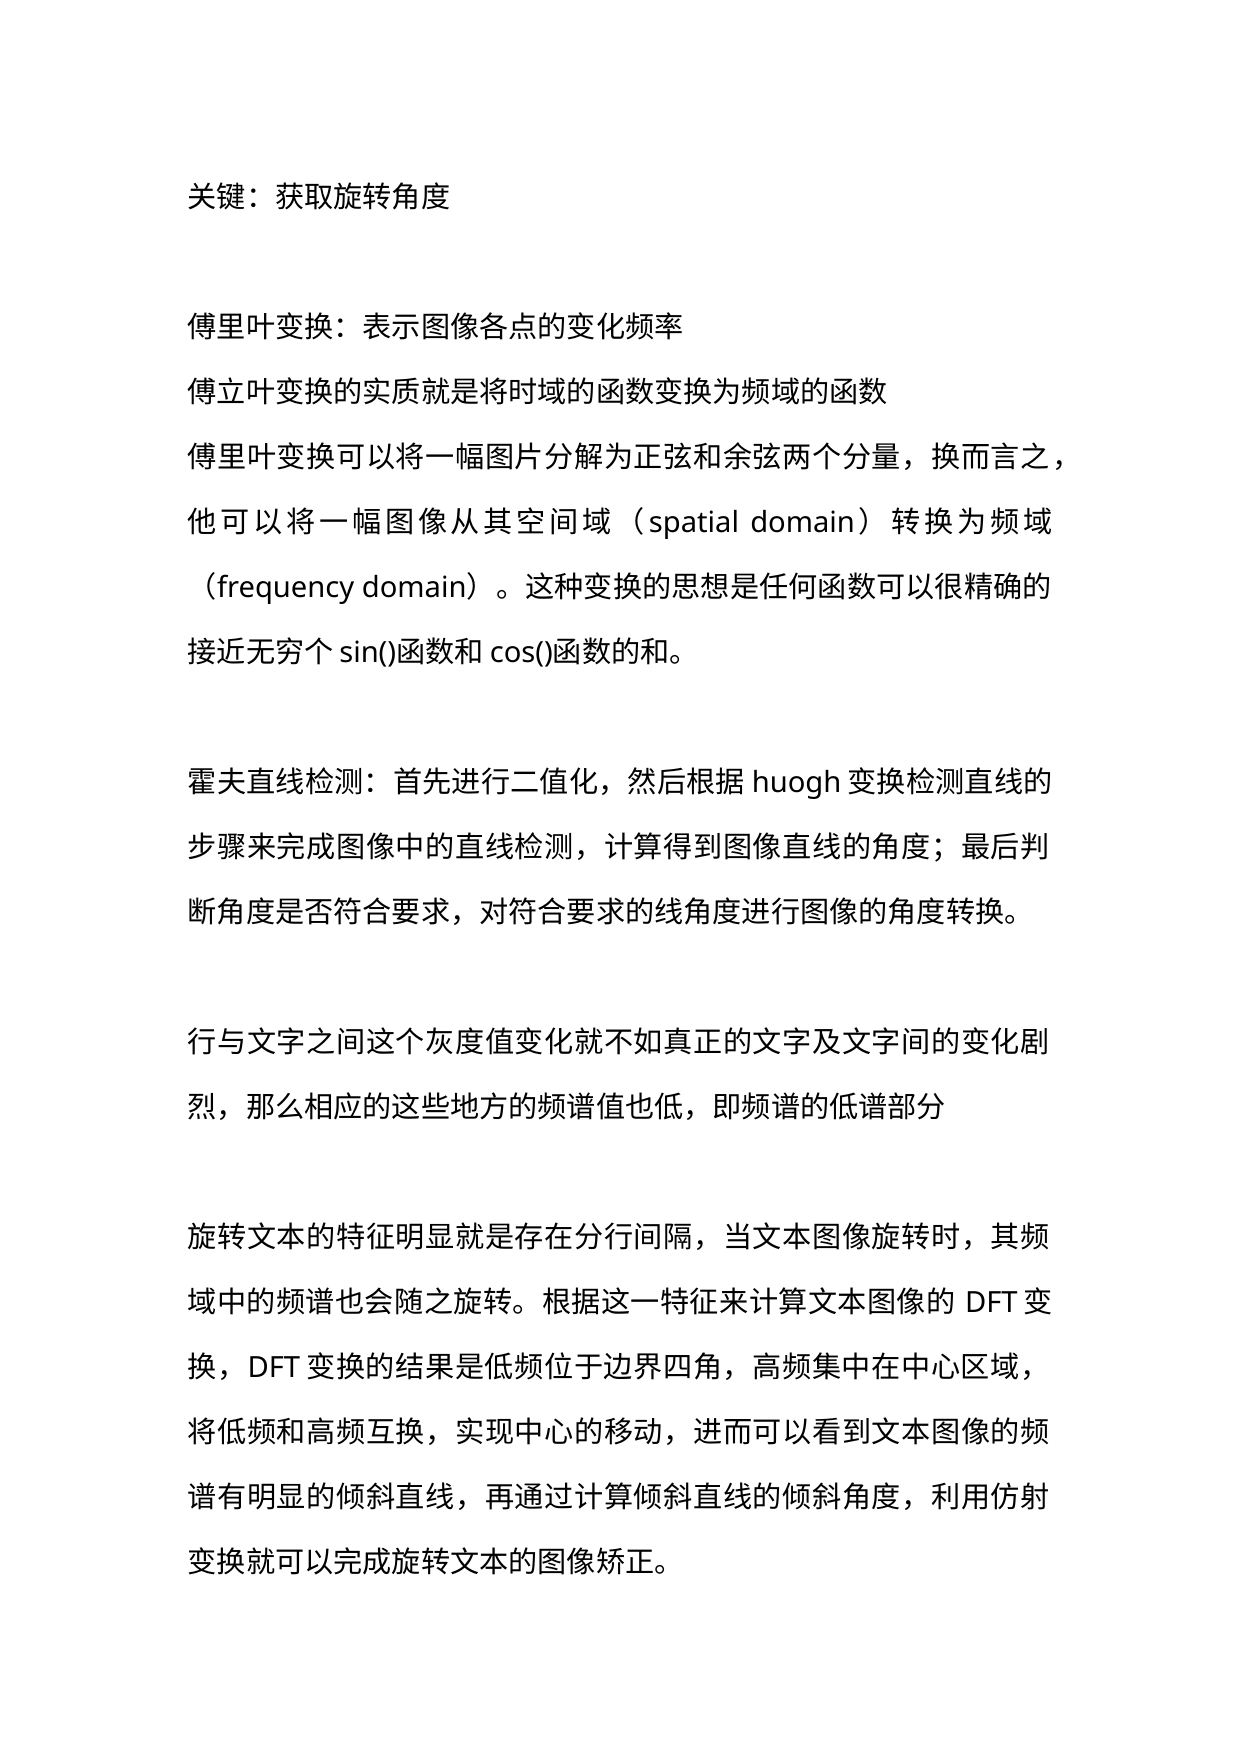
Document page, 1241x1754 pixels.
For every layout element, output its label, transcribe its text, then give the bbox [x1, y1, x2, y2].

text 傅里叶变换可以将一幅图片分解为正弦和余弦两个分量，换而言之，他可以将一幅图像从其空间域（spatial domain）转换为频域（frequency domain）。这种变换的思想是任何函数可以很精确的接近无穷个sin()函数和cos()函数的和。 [187, 422, 1053, 682]
text 关键：获取旋转角度 [187, 162, 1053, 227]
text 傅里叶变换：表示图像各点的变化频率 [187, 292, 1053, 357]
text 行与文字之间这个灰度值变化就不如真正的文字及文字间的变化剧烈，那么相应的这些地方的频谱值也低，即频谱的低谱部分 [187, 1007, 1053, 1137]
text 霍夫直线检测：首先进行二值化，然后根据huogh变换检测直线的步骤来完成图像中的直线检测，计算得到图像直线的角度；最后判断角度是否符合要求，对符合要求的线角度进行图像的角度转换。 [187, 747, 1053, 942]
text 旋转文本的特征明显就是存在分行间隔，当文本图像旋转时，其频域中的频谱也会随之旋转。根据这一特征来计算文本图像的DFT变换，DFT变换的结果是低频位于边界四角，高频集中在中心区域，将低频和高频互换，实现中心的移动，进而可以看到文本图像的频谱有明显的倾斜直线，再通过计算倾斜直线的倾斜角度，利用仿射变换就可以完成旋转文本的图像矫正。 [187, 1202, 1053, 1592]
text 傅立叶变换的实质就是将时域的函数变换为频域的函数 [187, 357, 1053, 422]
